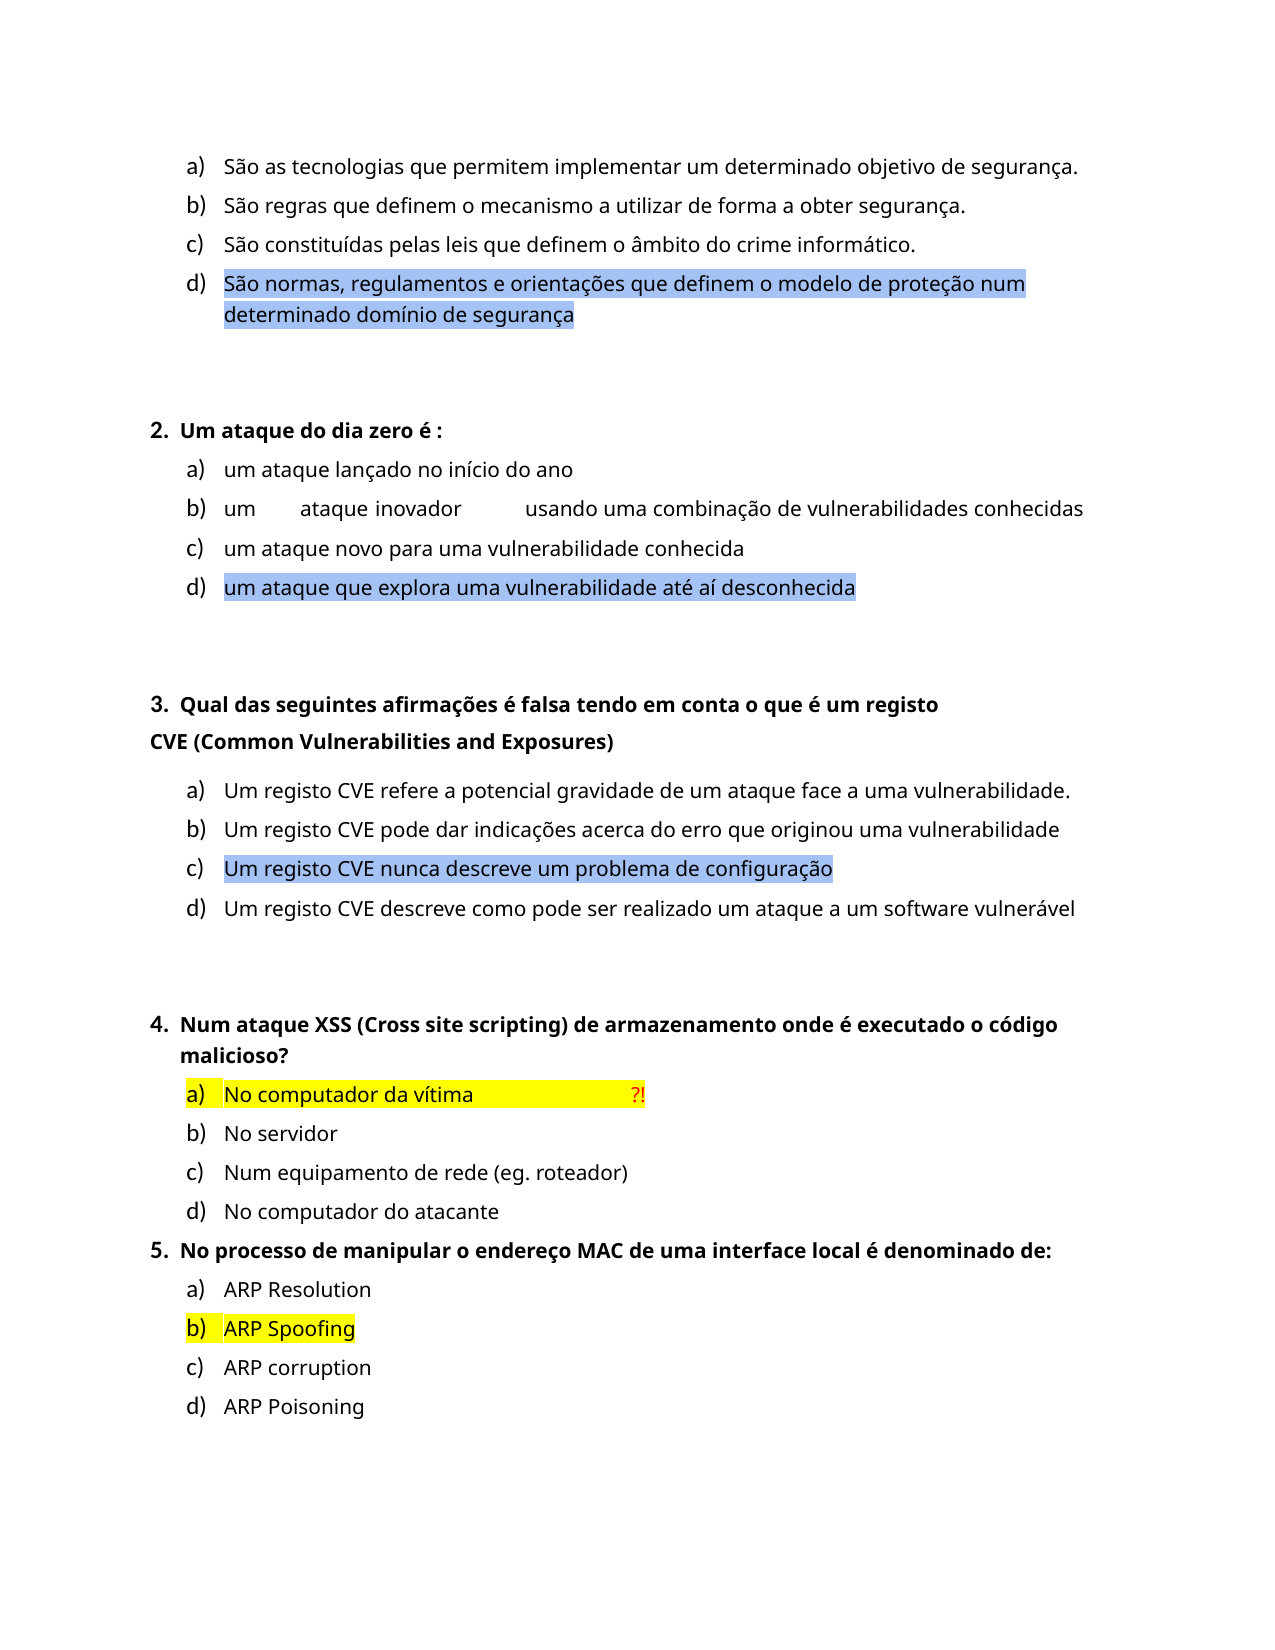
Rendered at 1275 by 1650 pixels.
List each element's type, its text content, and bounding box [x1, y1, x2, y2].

list Um registo CVE descreve como pode ser realizado um ataque a um software vulnerável [186, 892, 1125, 922]
list Um registo CVE pode dar indicações acerca do erro que originou uma vulnerabilidade [186, 813, 1125, 844]
list ARP corruption [186, 1351, 1125, 1382]
list No servidor [186, 1117, 1125, 1148]
list Um ataque do dia zero é : [150, 414, 1125, 445]
list No computador do atacante [186, 1195, 1125, 1226]
list Num ataque XSS (Cross site scripting) de armazenamento onde é executado o código malicioso? [150, 1008, 1125, 1070]
list São as tecnologias que permitem implementar um determinado objetivo de segurança. [186, 150, 1125, 181]
list São regras que definem o mecanismo a utilizar de forma a obter segurança. [186, 189, 1125, 219]
list ARP Poisoning [186, 1391, 1125, 1421]
list No processo de manipular o endereço MAC de uma interface local é denominado de: [150, 1234, 1125, 1265]
list um ataque novo para uma vulnerabilidade conhecida [186, 532, 1125, 562]
list São constituídas pelas leis que definem o âmbito do crime informático. [186, 228, 1125, 259]
list Num equipamento de rede (eg. roteador) [186, 1156, 1125, 1187]
list um ataque lançado no início do ano [186, 453, 1125, 484]
list Qual das seguintes afirmações é falsa tendo em conta o que é um registo [150, 688, 1125, 719]
list um ataque que explora uma vulnerabilidade até aí desconhecida [186, 571, 1125, 601]
list ARP Spoofing [186, 1312, 1125, 1343]
text CVE (Common Vulnerabilities and Exposures) [149, 727, 1125, 756]
list Um registo CVE refere a potencial gravidade de um ataque face a uma vulnerabilidade. [186, 774, 1125, 805]
list ARP Resolution [186, 1273, 1125, 1304]
list um ataque inovador usando uma combinação de vulnerabilidades conhecidas [186, 493, 1125, 523]
list Um registo CVE nunca descreve um problema de configuração [186, 853, 1125, 883]
list São normas, regulamentos e orientações que definem o modelo de proteção num determinado domínio de segurança [186, 267, 1125, 329]
list No computador da vítima ?! [223, 1078, 1125, 1108]
